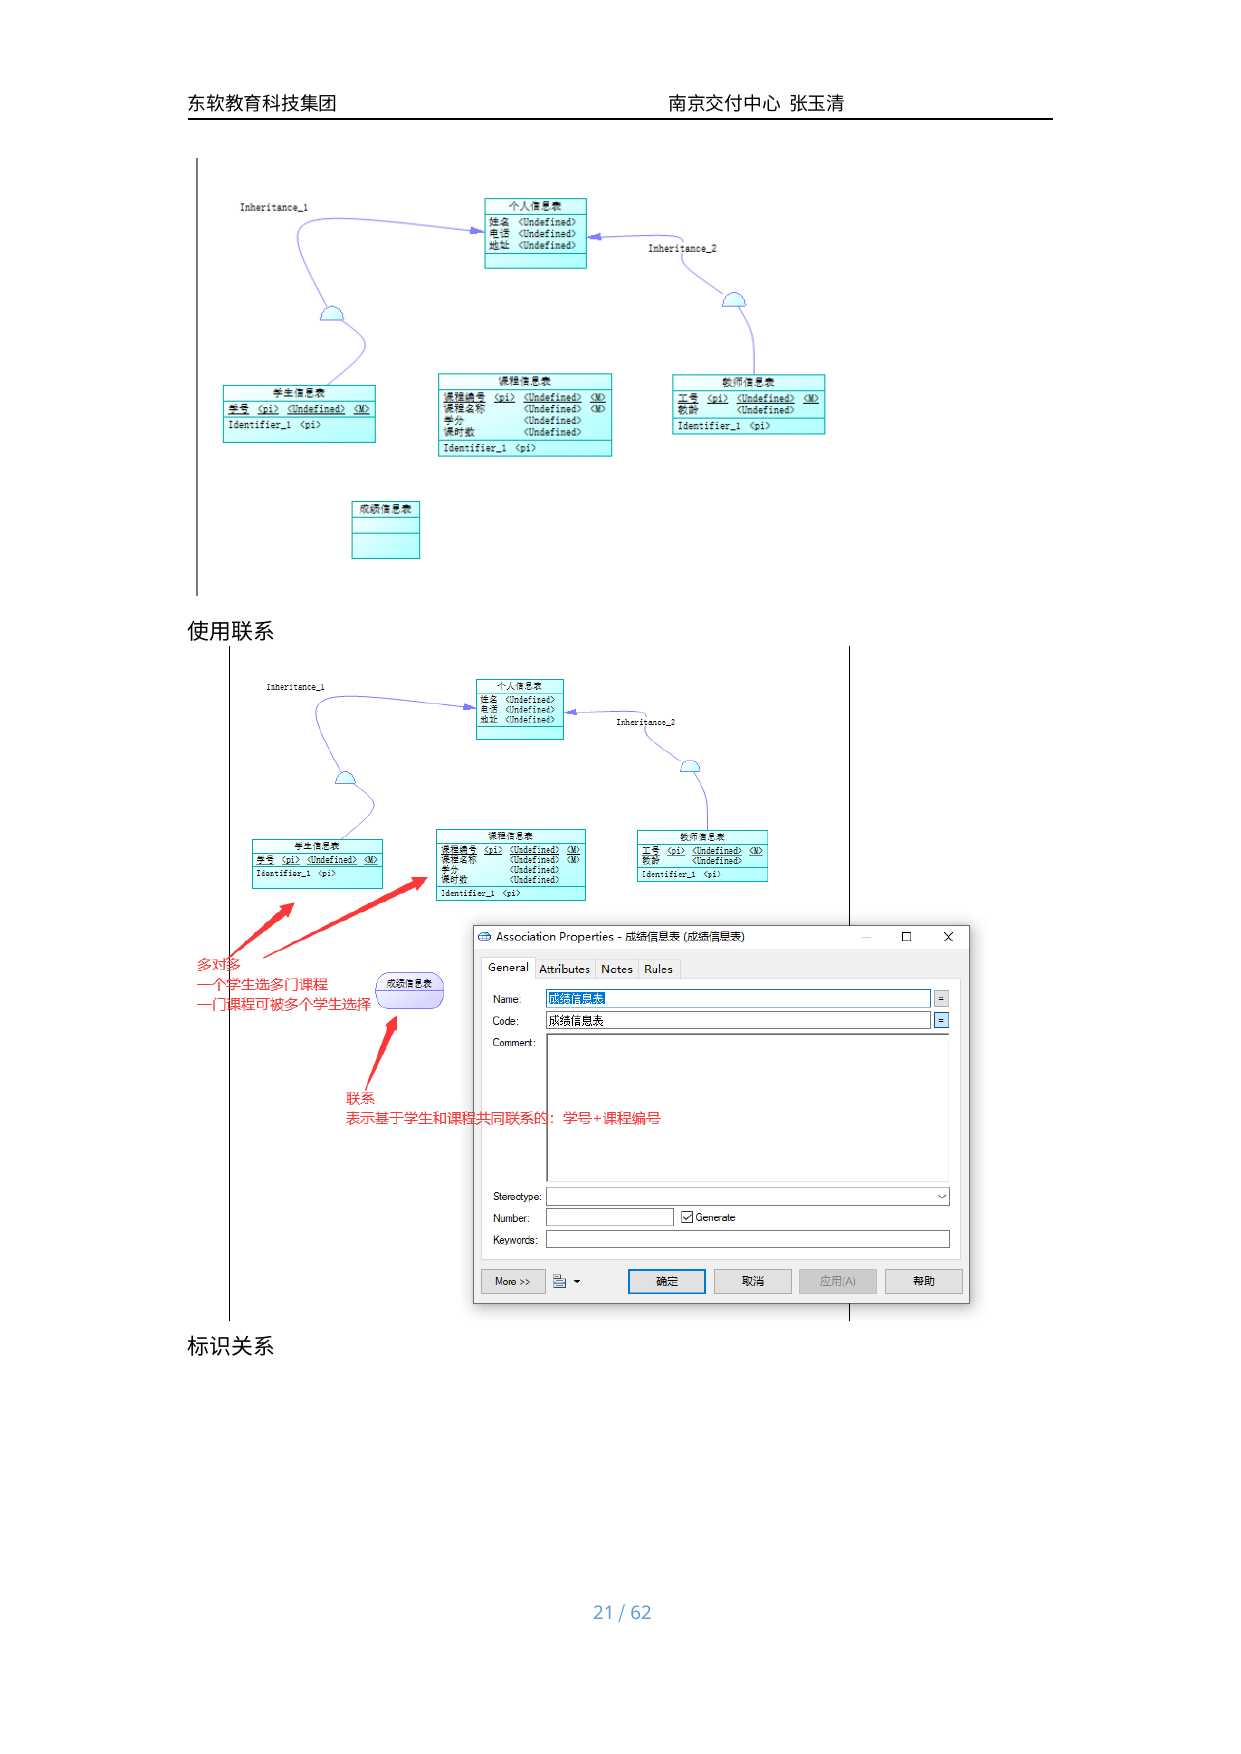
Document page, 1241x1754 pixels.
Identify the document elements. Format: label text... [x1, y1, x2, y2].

text 标识关系 [187, 1329, 1053, 1361]
text 使用联系 [187, 614, 1053, 646]
picture [187, 646, 1053, 1321]
picture [187, 158, 895, 596]
